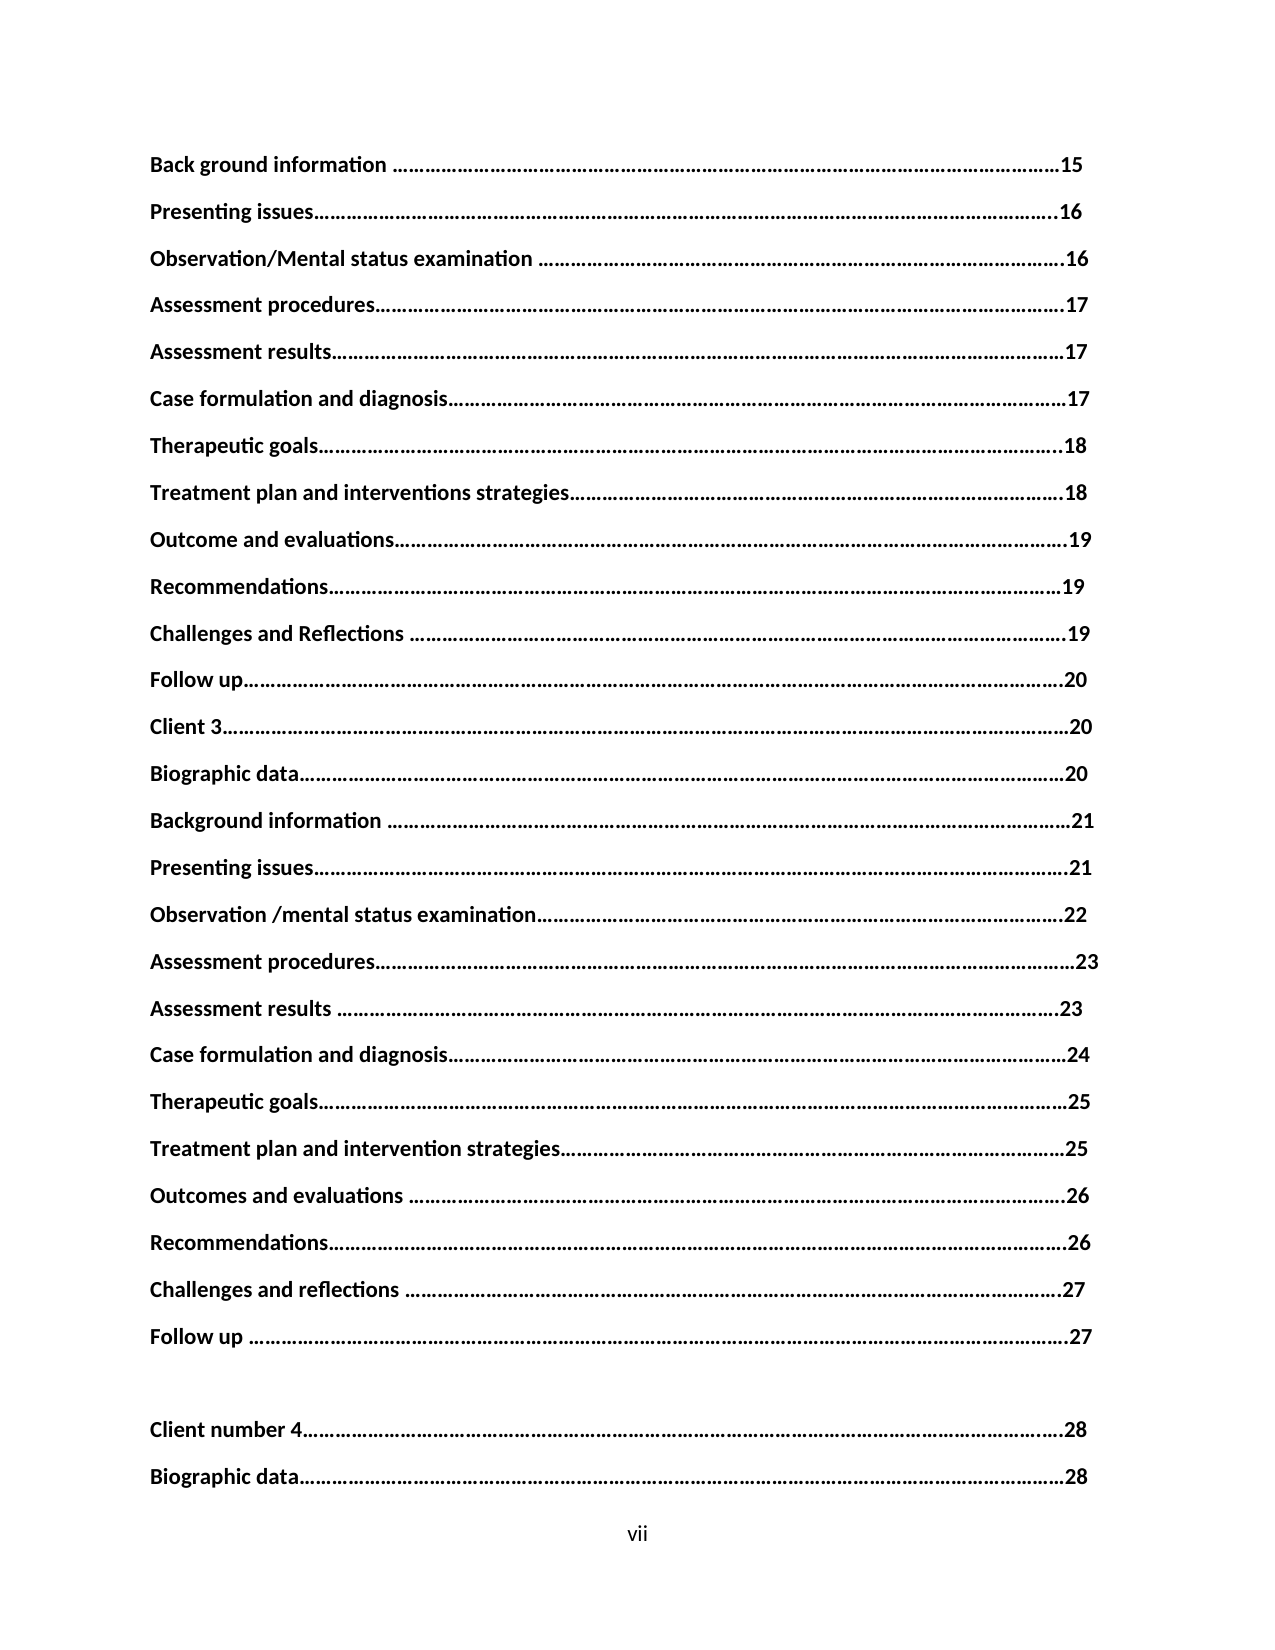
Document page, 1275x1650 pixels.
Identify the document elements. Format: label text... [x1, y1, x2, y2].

text Observation/Mental status examination …………………………………………………………………………………….16 [150, 244, 1125, 272]
text Assessment results………………………………………………………………………………………………………………………17 [150, 337, 1125, 366]
text Outcomes and evaluations ………………………………………………………………………………………………………….26 [150, 1181, 1125, 1209]
text Assessment procedures……………………………………………………………………………………………………………….17 [150, 291, 1125, 319]
text Background information ………………………………………………………………………………………………………………21 [150, 806, 1125, 834]
text Presenting issues………………………………………………………………………………………………………………………….21 [150, 853, 1125, 881]
text Presenting issues………………………………………………………………………………………………………………………..16 [150, 197, 1125, 225]
text Recommendations………………………………………………………………………………………………………………………19 [150, 572, 1125, 600]
text Follow up…………………………………………………………………………………………………………………………………….20 [150, 666, 1125, 694]
text Client 3…………………………………………………………………………………………………………………………………………20 [150, 712, 1125, 741]
text Challenges and Reflections ………………………………………………………………………………………………………….19 [150, 619, 1125, 647]
text Therapeutic goals………………………………………………………………………………………………………………………..18 [150, 431, 1125, 459]
text Treatment plan and intervention strategies…………………………………………………………………………………25 [150, 1134, 1125, 1162]
text Assessment procedures…………………………………………………………………………………………………………………23 [150, 947, 1125, 975]
text Client number 4……………………………………………………………………………………………………………………….….28 [150, 1416, 1125, 1444]
text Observation /mental status examination…………………………………………………………………………………….22 [150, 900, 1125, 928]
text Biographic data……………………………………………………………………………………………………………………………28 [150, 1462, 1125, 1491]
text Therapeutic goals…………………………………………………………………………………………………………………………25 [150, 1087, 1125, 1116]
text Assessment results …………………………………………………………………………………………………………………….23 [150, 994, 1125, 1022]
text Challenges and reflections ………………………………………………………………………………………………………….27 [150, 1275, 1125, 1303]
text Case formulation and diagnosis……………………………………………………………………………………………………17 [150, 384, 1125, 412]
text Biographic data……………………………………………………………………………………………………………………………20 [150, 759, 1125, 787]
text Recommendations……………………………………………………………………………………………………………………….26 [150, 1228, 1125, 1256]
text Follow up …………………………………………………………………………………………………………………………………….27 [150, 1322, 1125, 1350]
text Treatment plan and interventions strategies……………………………………………………………………………….18 [150, 478, 1125, 506]
text Back ground information ……………………………………………………………………………………………………………15 [150, 150, 1125, 178]
text Outcome and evaluations…………………………………………………………………………………………………………….19 [150, 525, 1125, 553]
text Case formulation and diagnosis……………………………………………………………………………………………………24 [150, 1041, 1125, 1069]
